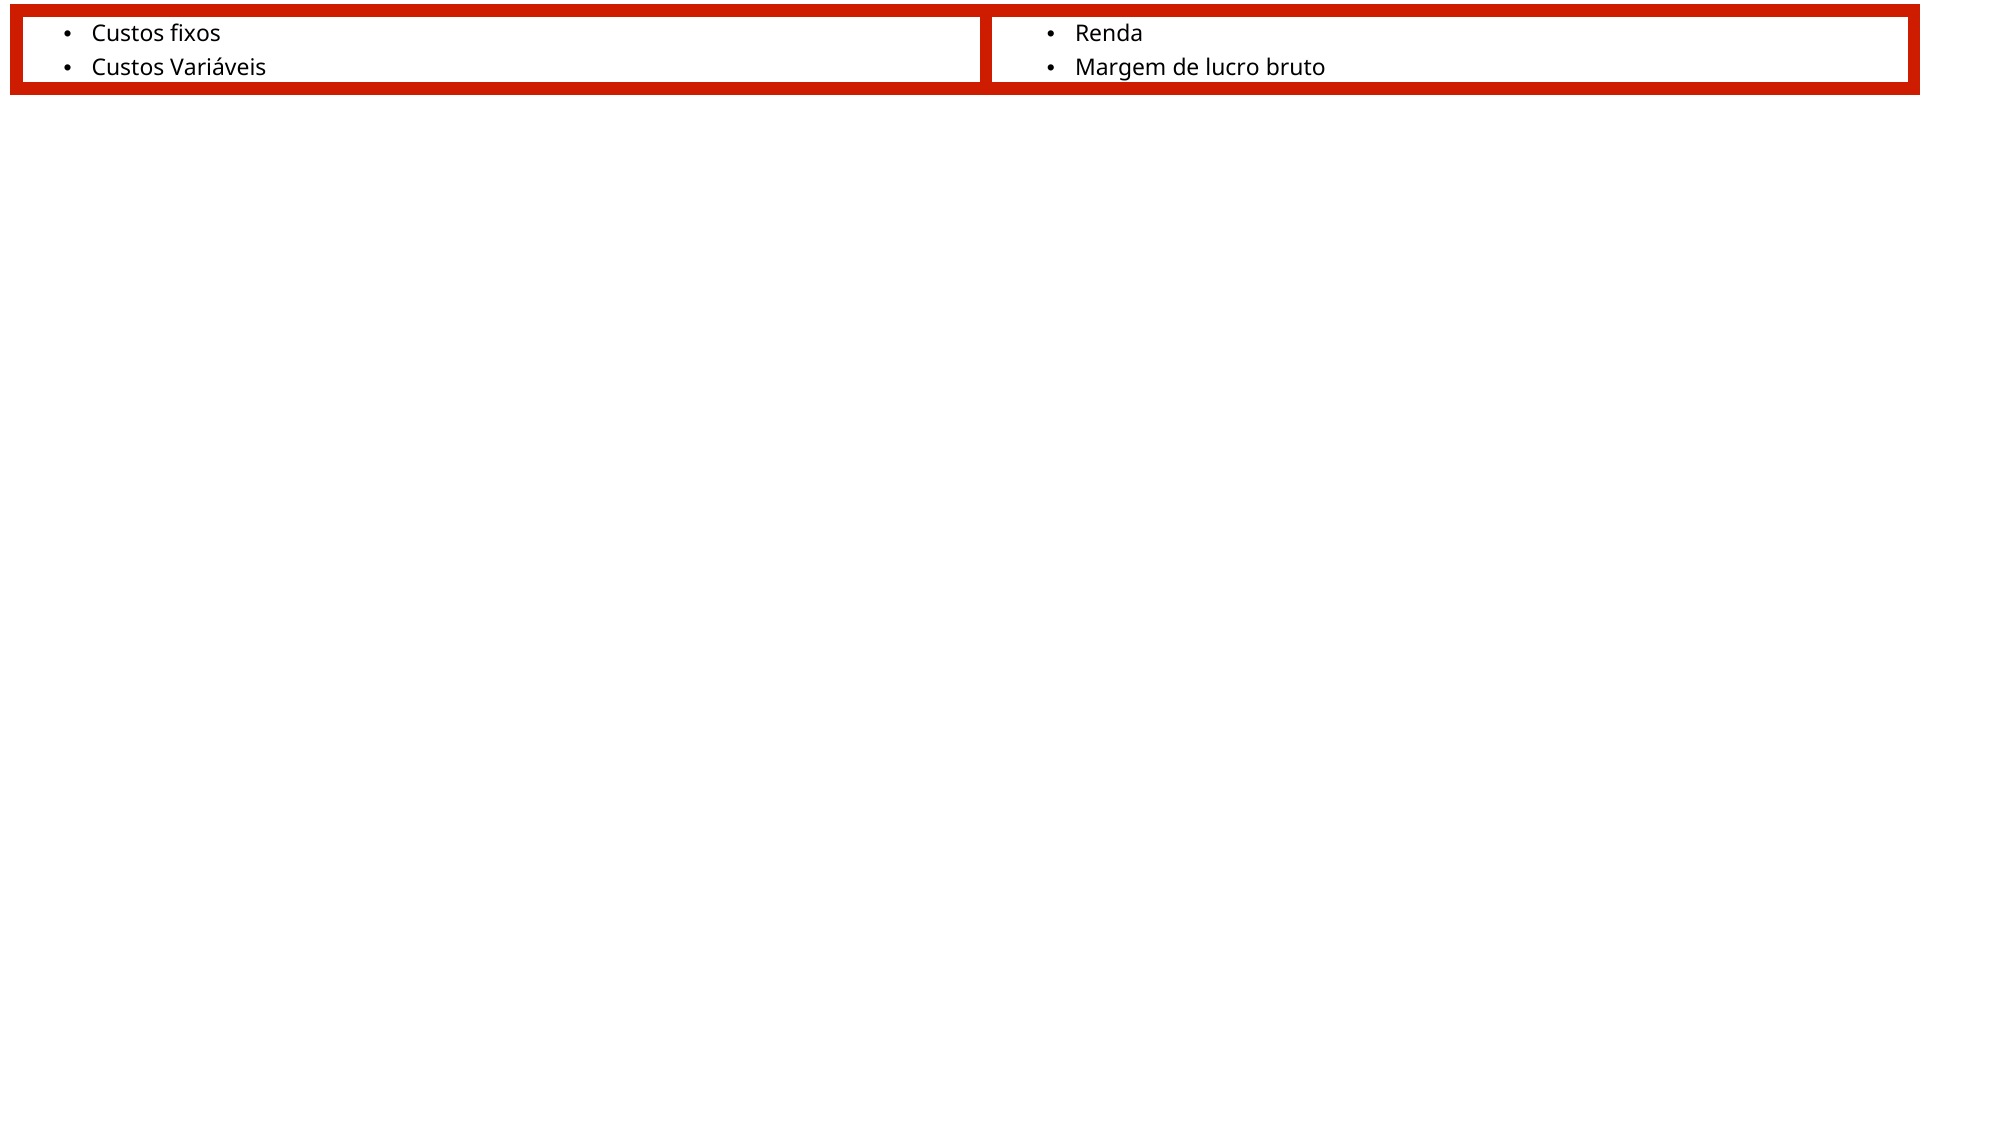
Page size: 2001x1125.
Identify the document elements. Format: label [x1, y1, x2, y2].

table_cell [23, 17, 980, 82]
table_cell [992, 17, 1908, 82]
